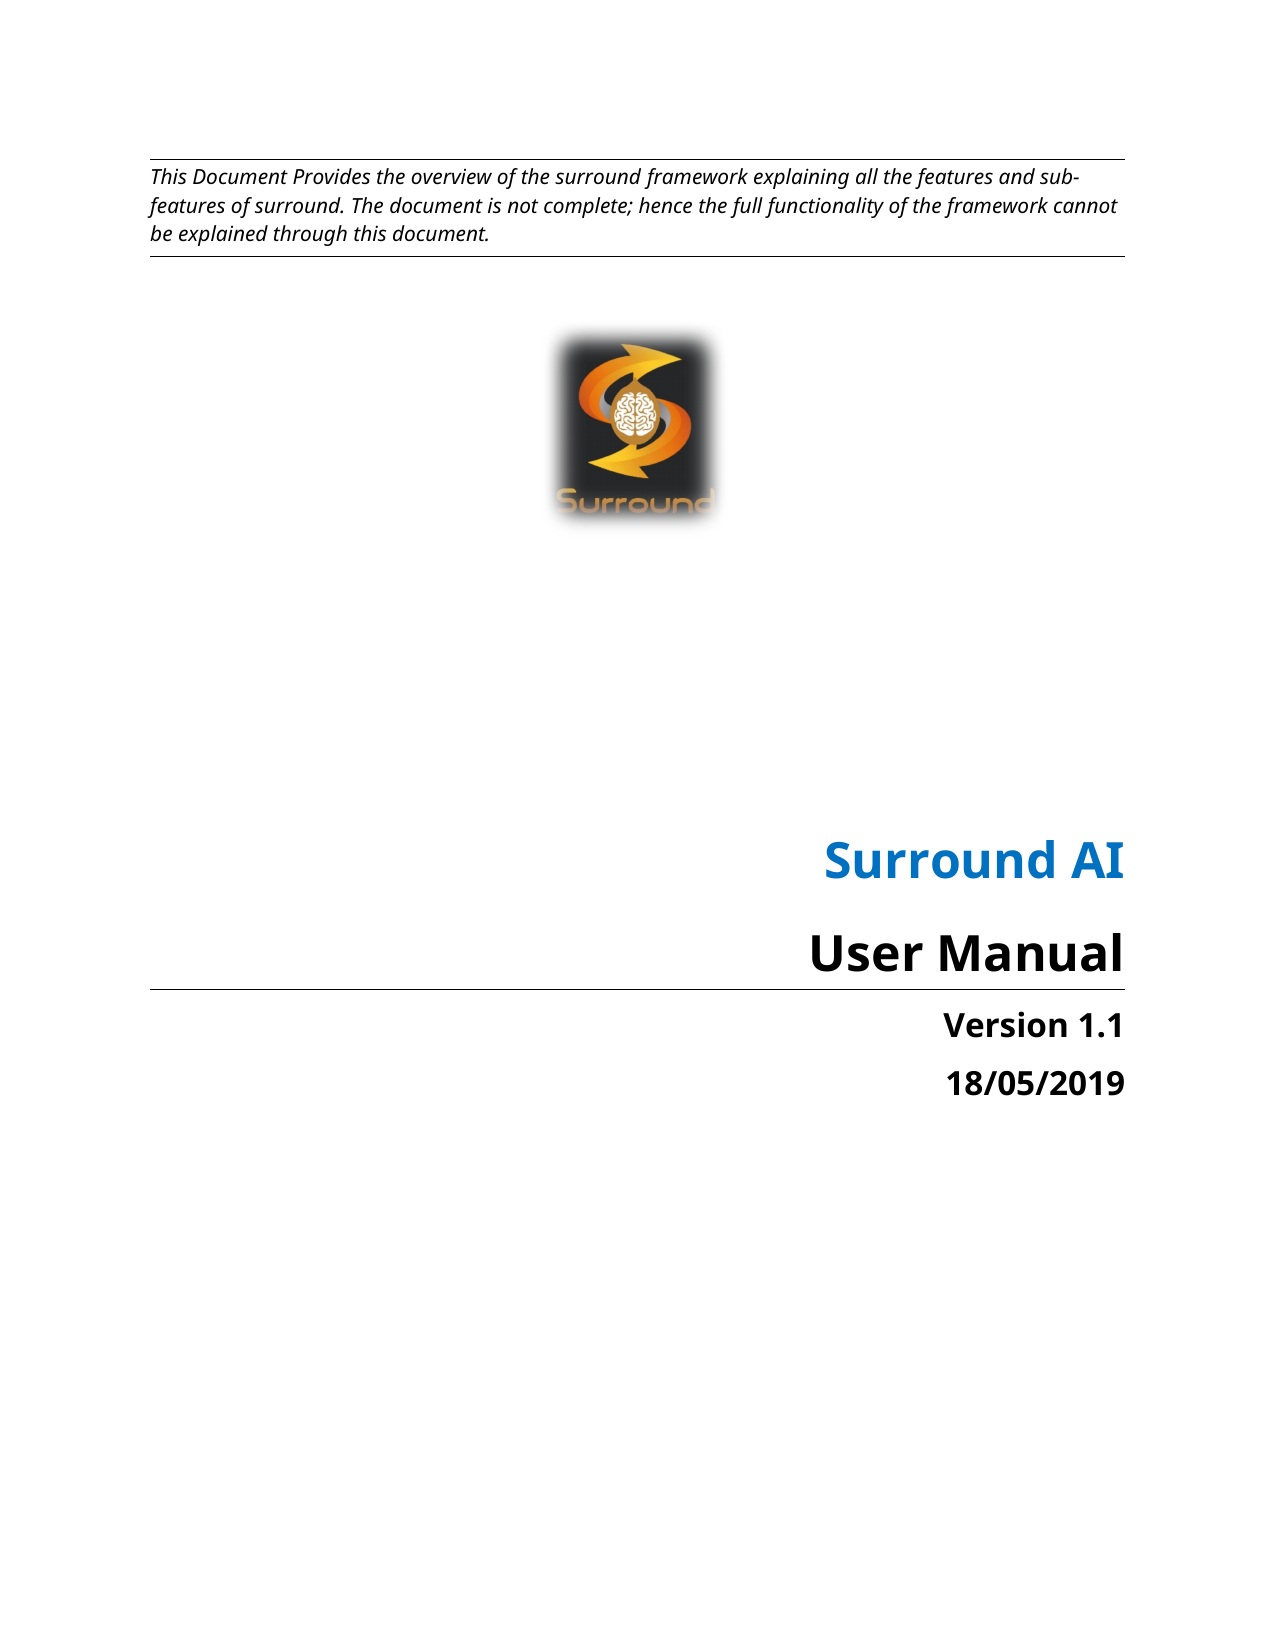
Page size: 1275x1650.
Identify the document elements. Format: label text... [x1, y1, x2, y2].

text This Document Provides the overview of the surround framework explaining all the features and sub-features of surround. The document is not complete; hence the full functionality of the framework cannot be explained through this document. [150, 160, 1125, 256]
text Surround AI [150, 825, 1125, 893]
picture [577, 354, 693, 496]
text Version 1.1 [150, 1002, 1125, 1048]
text 18/05/2019 [150, 1060, 1125, 1106]
subtitle User Manual [150, 918, 1125, 989]
